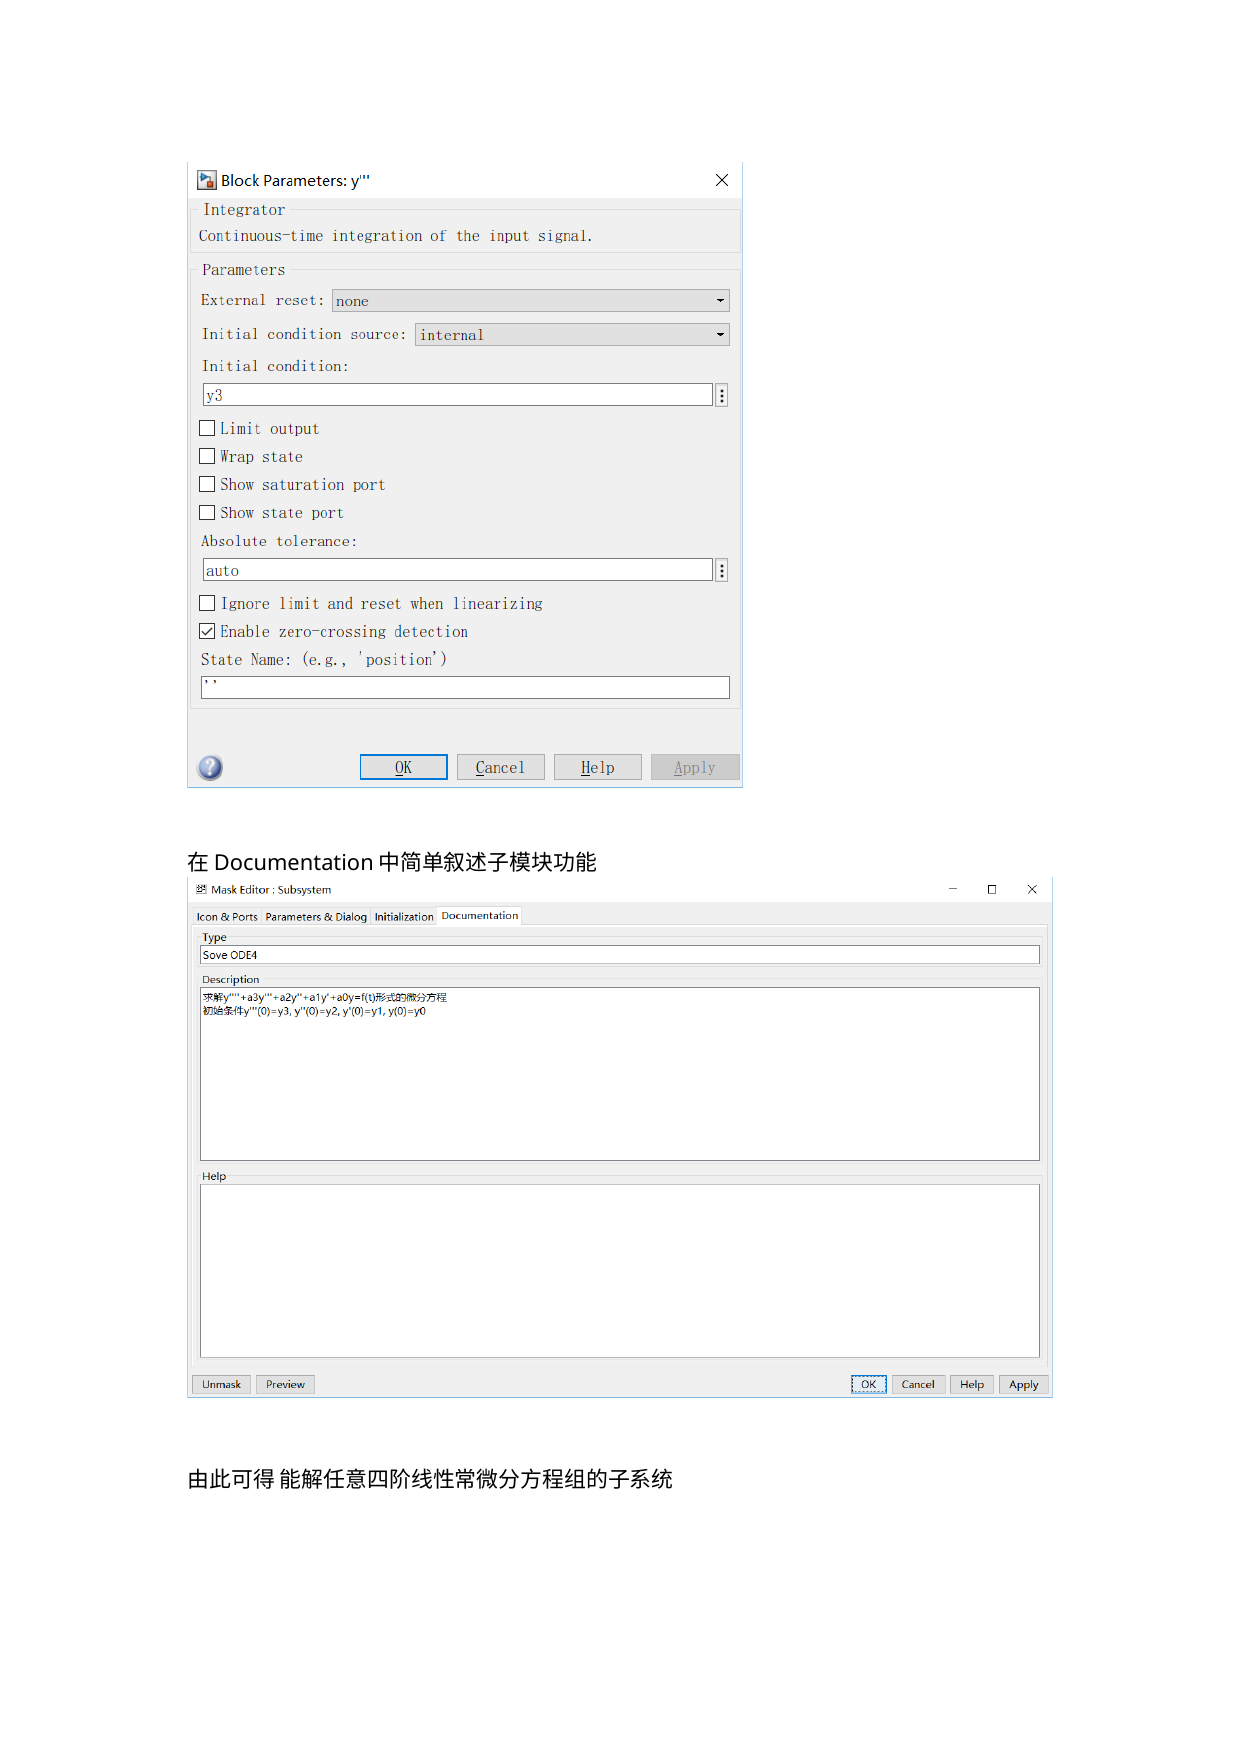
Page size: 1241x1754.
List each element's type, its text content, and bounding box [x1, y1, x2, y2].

text 由此可得 能解任意四阶线性常微分方程组的子系统 [187, 1462, 1053, 1494]
picture [187, 162, 743, 788]
picture [187, 877, 1053, 1398]
text 在Documentation中简单叙述子模块功能 [187, 844, 1053, 877]
